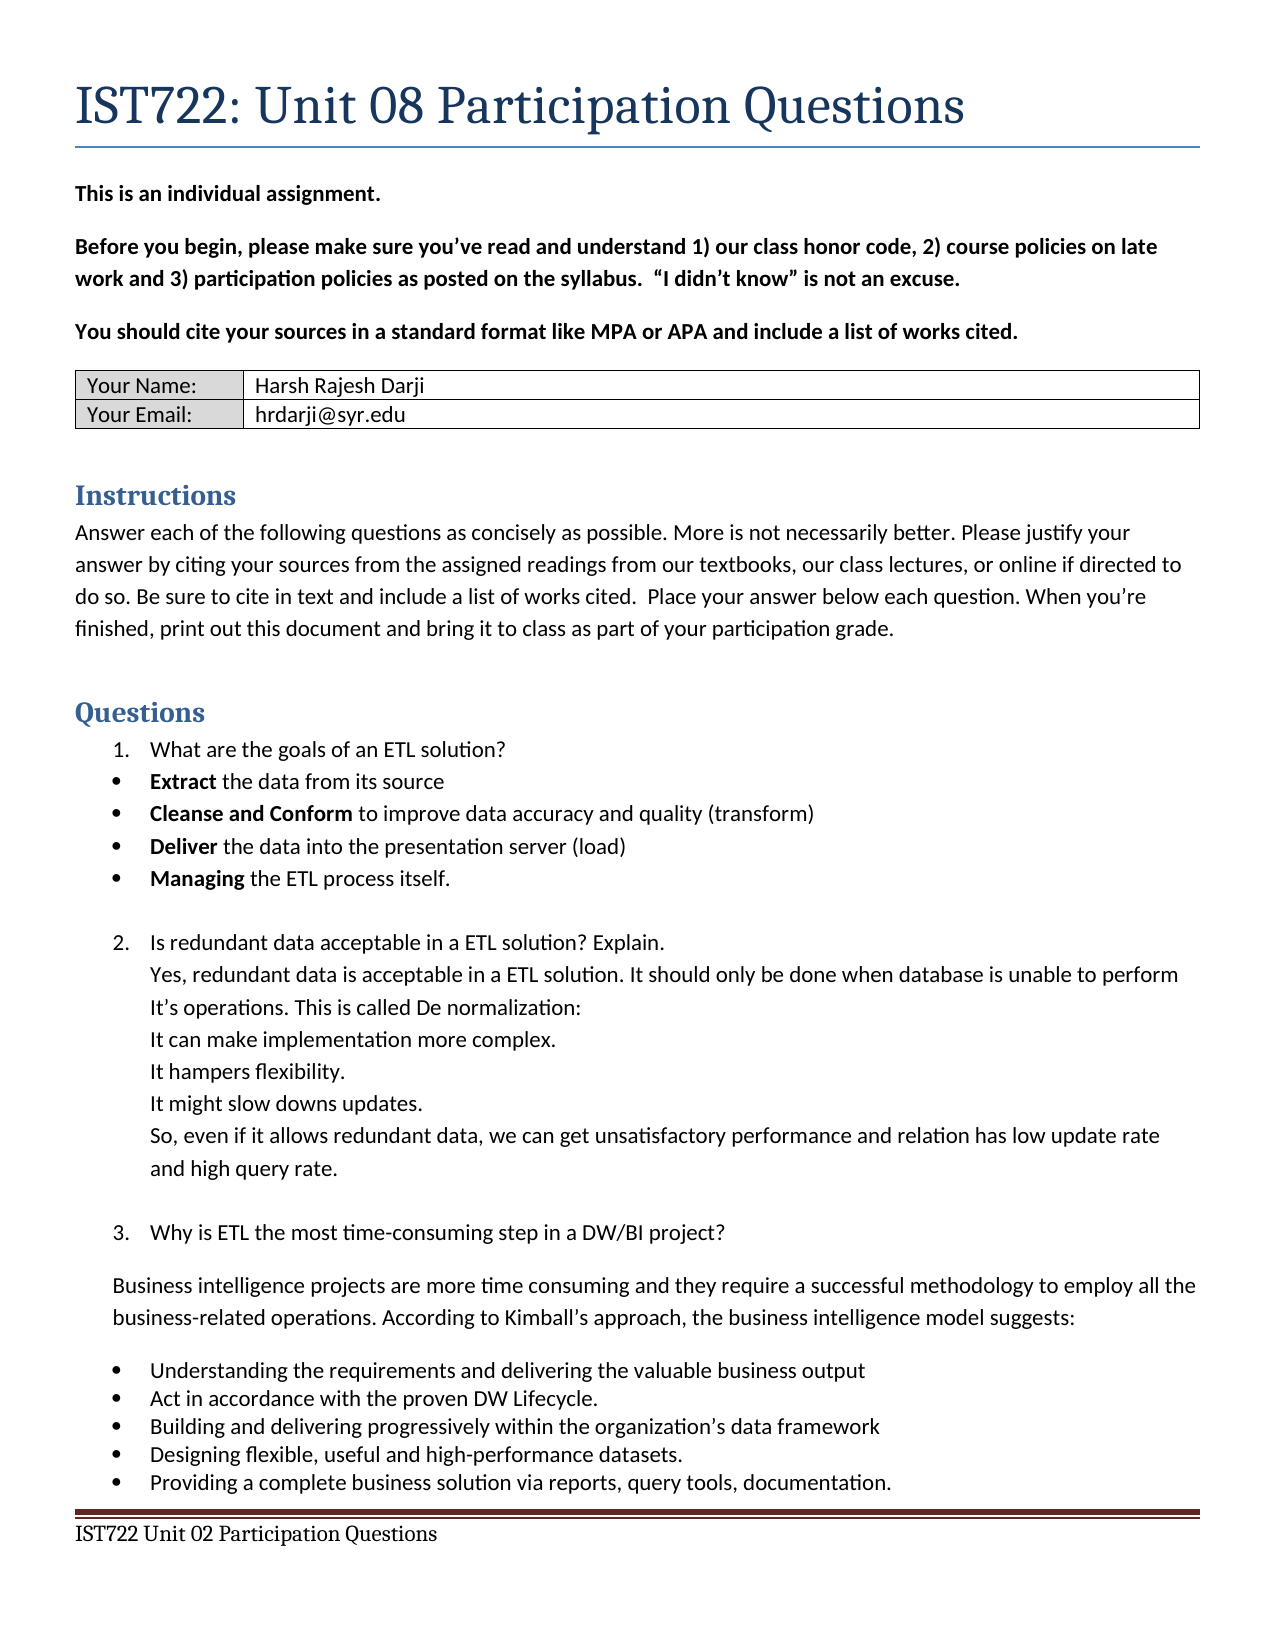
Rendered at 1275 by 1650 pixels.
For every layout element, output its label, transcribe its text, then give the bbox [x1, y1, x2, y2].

list It might slow downs updates. [150, 1089, 1200, 1117]
title IST722: Unit 08 Participation Questions [75, 75, 1200, 146]
list Extract the data from its source [112, 767, 1200, 795]
list Designing flexible, useful and high-performance datasets. [112, 1440, 1200, 1468]
list Act in accordance with the proven DW Lifecycle. [112, 1384, 1200, 1412]
list It can make implementation more complex. [150, 1025, 1200, 1053]
list Why is ETL the most time-consuming step in a DW/BI project? [112, 1218, 1200, 1246]
list What are the goals of an ETL solution? [112, 735, 1200, 763]
table_header Your Name: [76, 371, 243, 399]
list Is redundant data acceptable in a ETL solution? Explain. [112, 928, 1200, 956]
text Answer each of the following questions as concisely as possible. More is not necessarily better. Please justify your answer by citing your sources from the assigned readings from our textbooks, our class lectures, or online if directed to do so. Be sure to cite in text and include a list of works cited. Place your answer below each question. When you’re finished, print out this document and bring it to class as part of your participation grade. [75, 518, 1200, 642]
subtitle Instructions [75, 479, 1200, 513]
table_header Harsh Rajesh Darji [244, 371, 1199, 399]
list Providing a complete business solution via reports, query tools, documentation. [112, 1468, 1200, 1496]
table_cell hrdarji@syr.edu [244, 400, 1199, 428]
text Before you begin, please make sure you’ve read and understand 1) our class honor code, 2) course policies on late work and 3) participation policies as posted on the syllabus. “I didn’t know” is not an excuse. [75, 232, 1200, 292]
list Managing the ETL process itself. [112, 864, 1200, 924]
list So, even if it allows redundant data, we can get unsatisfactory performance and relation has low update rate and high query rate. [150, 1121, 1200, 1214]
text You should cite your sources in a standard format like MPA or APA and include a list of works cited. [75, 317, 1200, 345]
list Understanding the requirements and delivering the valuable business output [112, 1356, 1200, 1384]
list Yes, redundant data is acceptable in a ETL solution. It should only be done when database is unable to perform [150, 961, 1200, 988]
text Business intelligence projects are more time consuming and they require a successful methodology to employ all the business-related operations. According to Kimball’s approach, the business intelligence model suggests: [112, 1271, 1200, 1331]
list It hampers flexibility. [150, 1057, 1200, 1085]
text This is an individual assignment. [75, 179, 1200, 207]
table_cell Your Email: [76, 400, 243, 428]
list It’s operations. This is called De normalization: [150, 993, 1200, 1021]
subtitle Questions [75, 697, 1200, 730]
list Deliver the data into the presentation server (load) [112, 832, 1200, 860]
list Cleanse and Conform to improve data accuracy and quality (transform) [112, 799, 1200, 828]
list Building and delivering progressively within the organization’s data framework [112, 1412, 1200, 1440]
